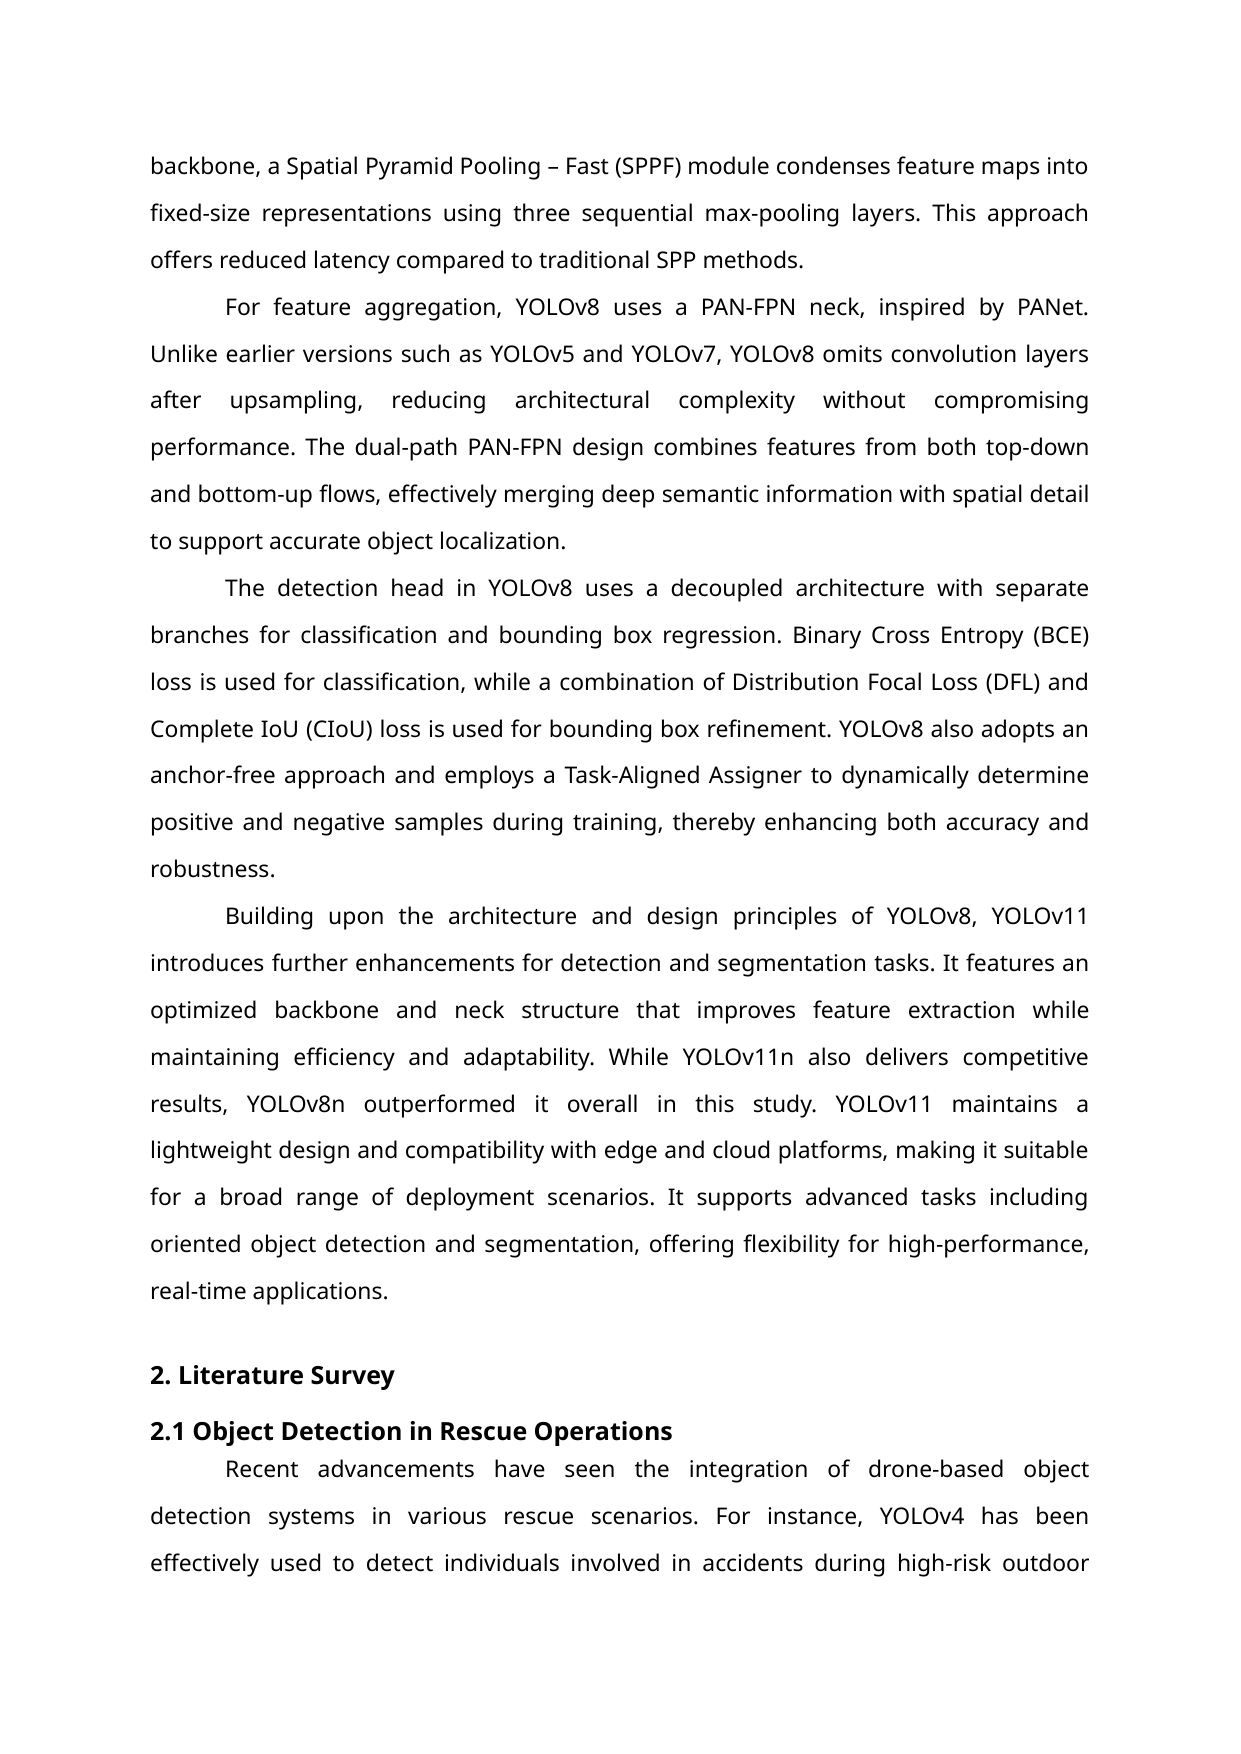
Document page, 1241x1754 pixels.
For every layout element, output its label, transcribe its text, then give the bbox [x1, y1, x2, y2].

text 2. Literature Survey [150, 1358, 1090, 1392]
text The detection head in YOLOv8 uses a decoupled architecture with separate branches for classification and bounding box regression. Binary Cross Entropy (BCE) loss is used for classification, while a combination of Distribution Focal Loss (DFL) and Complete IoU (CIoU) loss is used for bounding box refinement. YOLOv8 also adopts an anchor-free approach and employs a Task-Aligned Assigner to dynamically determine positive and negative samples during training, thereby enhancing both accuracy and robustness. [150, 572, 1090, 884]
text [150, 150, 1090, 275]
text Building upon the architecture and design principles of YOLOv8, YOLOv11 introduces further enhancements for detection and segmentation tasks. It features an optimized backbone and neck structure that improves feature extraction while maintaining efficiency and adaptability. While YOLOv11n also delivers competitive results, YOLOv8n outperformed it overall in this study. YOLOv11 maintains a lightweight design and compatibility with edge and cloud platforms, making it suitable for a broad range of deployment scenarios. It supports advanced tasks including oriented object detection and segmentation, offering flexibility for high-performance, real-time applications. [150, 900, 1090, 1306]
text 2.1 Object Detection in Rescue Operations [150, 1414, 1090, 1448]
text For feature aggregation, YOLOv8 uses a PAN-FPN neck, inspired by PANet. Unlike earlier versions such as YOLOv5 and YOLOv7, YOLOv8 omits convolution layers after upsampling, reducing architectural complexity without compromising performance. The dual-path PAN-FPN design combines features from both top-down and bottom-up flows, effectively merging deep semantic information with spatial detail to support accurate object localization. [150, 291, 1090, 556]
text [150, 1453, 1090, 1578]
